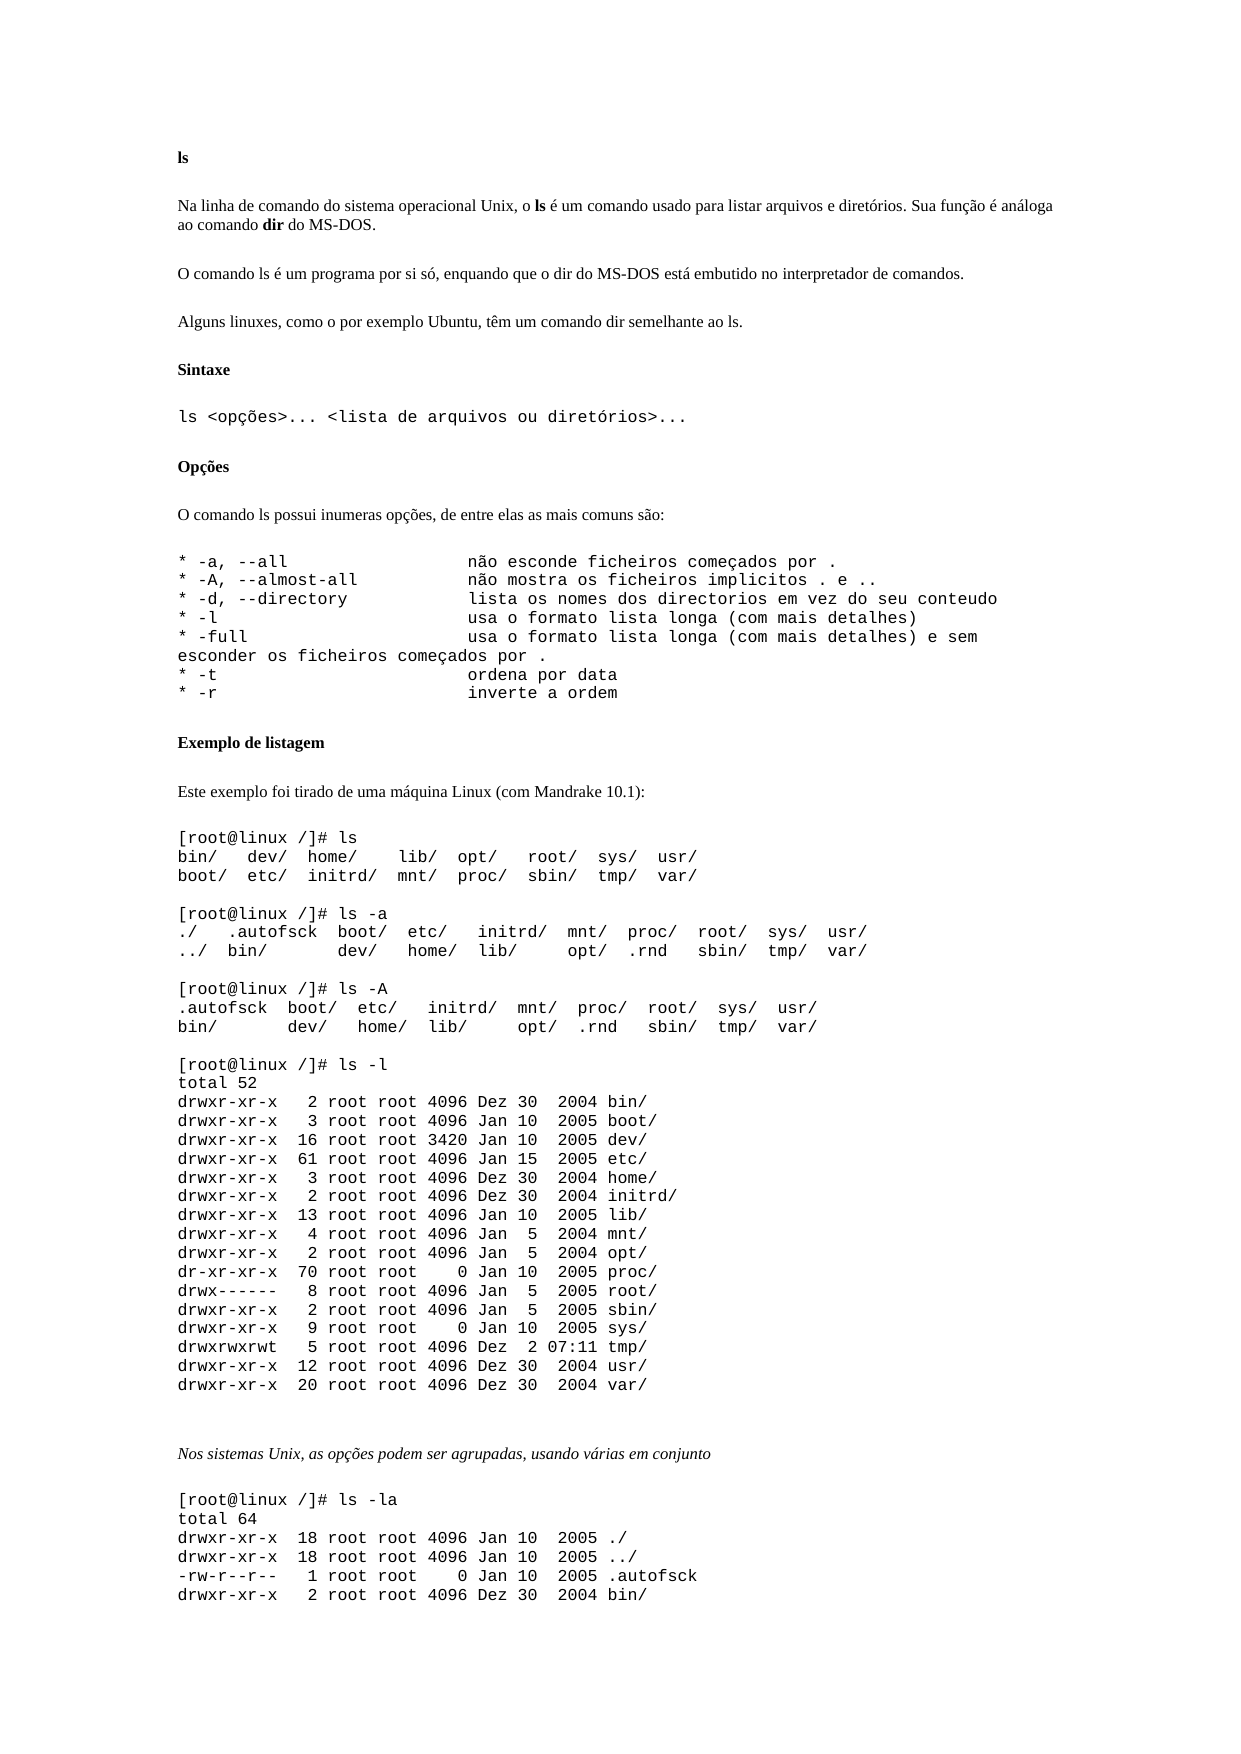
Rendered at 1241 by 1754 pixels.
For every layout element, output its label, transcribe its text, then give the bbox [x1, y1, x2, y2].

text Este exemplo foi tirado de uma máquina Linux (com Mandrake 10.1): [177, 781, 1063, 801]
text drwxr-xr-x 2 root root 4096 Dez 30 2004 bin/ [177, 1586, 1063, 1605]
text boot/ etc/ initrd/ mnt/ proc/ sbin/ tmp/ var/ [177, 867, 1063, 886]
text ./ .autofsck boot/ etc/ initrd/ mnt/ proc/ root/ sys/ usr/ [177, 924, 1063, 943]
text drwxr-xr-x 2 root root 4096 Jan 5 2004 opt/ [177, 1244, 1063, 1263]
text drwxrwxrwt 5 root root 4096 Dez 2 07:11 tmp/ [177, 1339, 1063, 1358]
text drwx------ 8 root root 4096 Jan 5 2005 root/ [177, 1282, 1063, 1301]
text dr-xr-xr-x 70 root root 0 Jan 10 2005 proc/ [177, 1263, 1063, 1282]
text .autofsck boot/ etc/ initrd/ mnt/ proc/ root/ sys/ usr/ [177, 999, 1063, 1018]
text drwxr-xr-x 16 root root 3420 Jan 10 2005 dev/ [177, 1131, 1063, 1150]
text Na linha de comando do sistema operacional Unix, o ls é um comando usado para listar arquivos e diretórios. Sua função é análoga ao comando dir do MS-DOS. [177, 196, 1063, 234]
text drwxr-xr-x 61 root root 4096 Jan 15 2005 etc/ [177, 1150, 1063, 1169]
text O comando ls é um programa por si só, enquando que o dir do MS-DOS está embutido no interpretador de comandos. [177, 263, 1063, 283]
text bin/ dev/ home/ lib/ opt/ root/ sys/ usr/ [177, 849, 1063, 867]
text drwxr-xr-x 4 root root 4096 Jan 5 2004 mnt/ [177, 1226, 1063, 1244]
text -rw-r--r-- 1 root root 0 Jan 10 2005 .autofsck [177, 1567, 1063, 1586]
text * -l usa o formato lista longa (com mais detalhes) [177, 610, 1063, 628]
text * -d, --directory lista os nomes dos directorios em vez do seu conteudo [177, 591, 1063, 610]
text drwxr-xr-x 13 root root 4096 Jan 10 2005 lib/ [177, 1207, 1063, 1226]
text * -t ordena por data [177, 666, 1063, 685]
text ls <opções>... <lista de arquivos ou diretórios>... [177, 408, 1063, 427]
text [root@linux /]# ls -l [177, 1056, 1063, 1075]
text Exemplo de listagem [177, 733, 1063, 752]
text drwxr-xr-x 2 root root 4096 Jan 5 2005 sbin/ [177, 1301, 1063, 1320]
text Nos sistemas Unix, as opções podem ser agrupadas, usando várias em conjunto [177, 1443, 1063, 1463]
text ../ bin/ dev/ home/ lib/ opt/ .rnd sbin/ tmp/ var/ [177, 943, 1063, 962]
text drwxr-xr-x 2 root root 4096 Dez 30 2004 initrd/ [177, 1188, 1063, 1207]
text drwxr-xr-x 9 root root 0 Jan 10 2005 sys/ [177, 1320, 1063, 1339]
text drwxr-xr-x 18 root root 4096 Jan 10 2005 ./ [177, 1529, 1063, 1548]
text bin/ dev/ home/ lib/ opt/ .rnd sbin/ tmp/ var/ [177, 1018, 1063, 1037]
text drwxr-xr-x 12 root root 4096 Dez 30 2004 usr/ [177, 1358, 1063, 1377]
text drwxr-xr-x 20 root root 4096 Dez 30 2004 var/ [177, 1377, 1063, 1395]
text Alguns linuxes, como o por exemplo Ubuntu, têm um comando dir semelhante ao ls. [177, 312, 1063, 331]
text drwxr-xr-x 3 root root 4096 Dez 30 2004 home/ [177, 1169, 1063, 1188]
text drwxr-xr-x 3 root root 4096 Jan 10 2005 boot/ [177, 1113, 1063, 1131]
text * -full usa o formato lista longa (com mais detalhes) e sem esconder os ficheiros começados por . [177, 628, 1063, 666]
text [root@linux /]# ls -la [177, 1492, 1063, 1511]
text Opções [177, 456, 1063, 476]
text ls [177, 148, 1063, 167]
text total 64 [177, 1511, 1063, 1529]
text [root@linux /]# ls -A [177, 981, 1063, 999]
text drwxr-xr-x 18 root root 4096 Jan 10 2005 ../ [177, 1548, 1063, 1567]
text Sintaxe [177, 360, 1063, 379]
text * -A, --almost-all não mostra os ficheiros implicitos . e .. [177, 572, 1063, 591]
text O comando ls possui inumeras opções, de entre elas as mais comuns são: [177, 505, 1063, 524]
text [root@linux /]# ls -a [177, 905, 1063, 924]
text * -r inverte a ordem [177, 685, 1063, 704]
text * -a, --all não esconde ficheiros começados por . [177, 553, 1063, 572]
text [root@linux /]# ls [177, 830, 1063, 849]
text drwxr-xr-x 2 root root 4096 Dez 30 2004 bin/ [177, 1094, 1063, 1113]
text total 52 [177, 1075, 1063, 1094]
